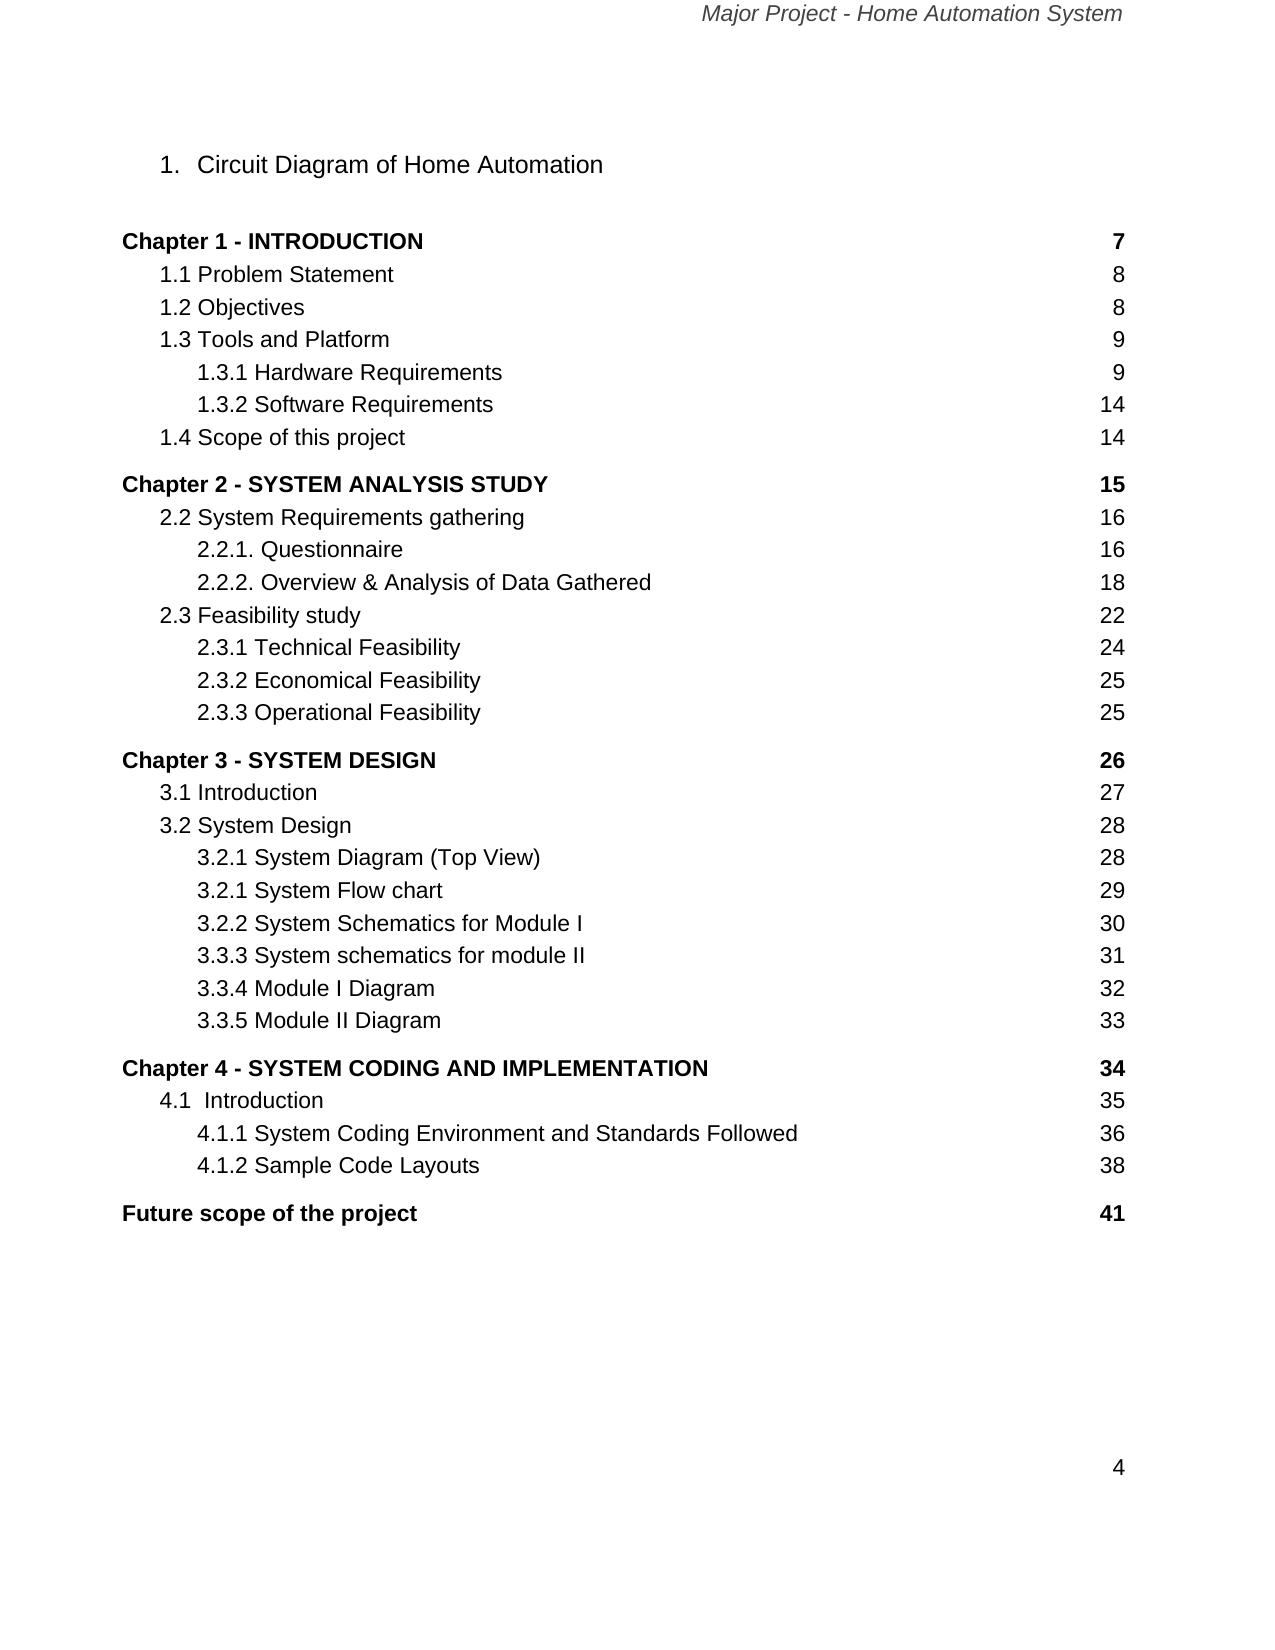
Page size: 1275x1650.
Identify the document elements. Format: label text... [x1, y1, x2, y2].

list Circuit Diagram of Home Automation [159, 150, 1125, 179]
